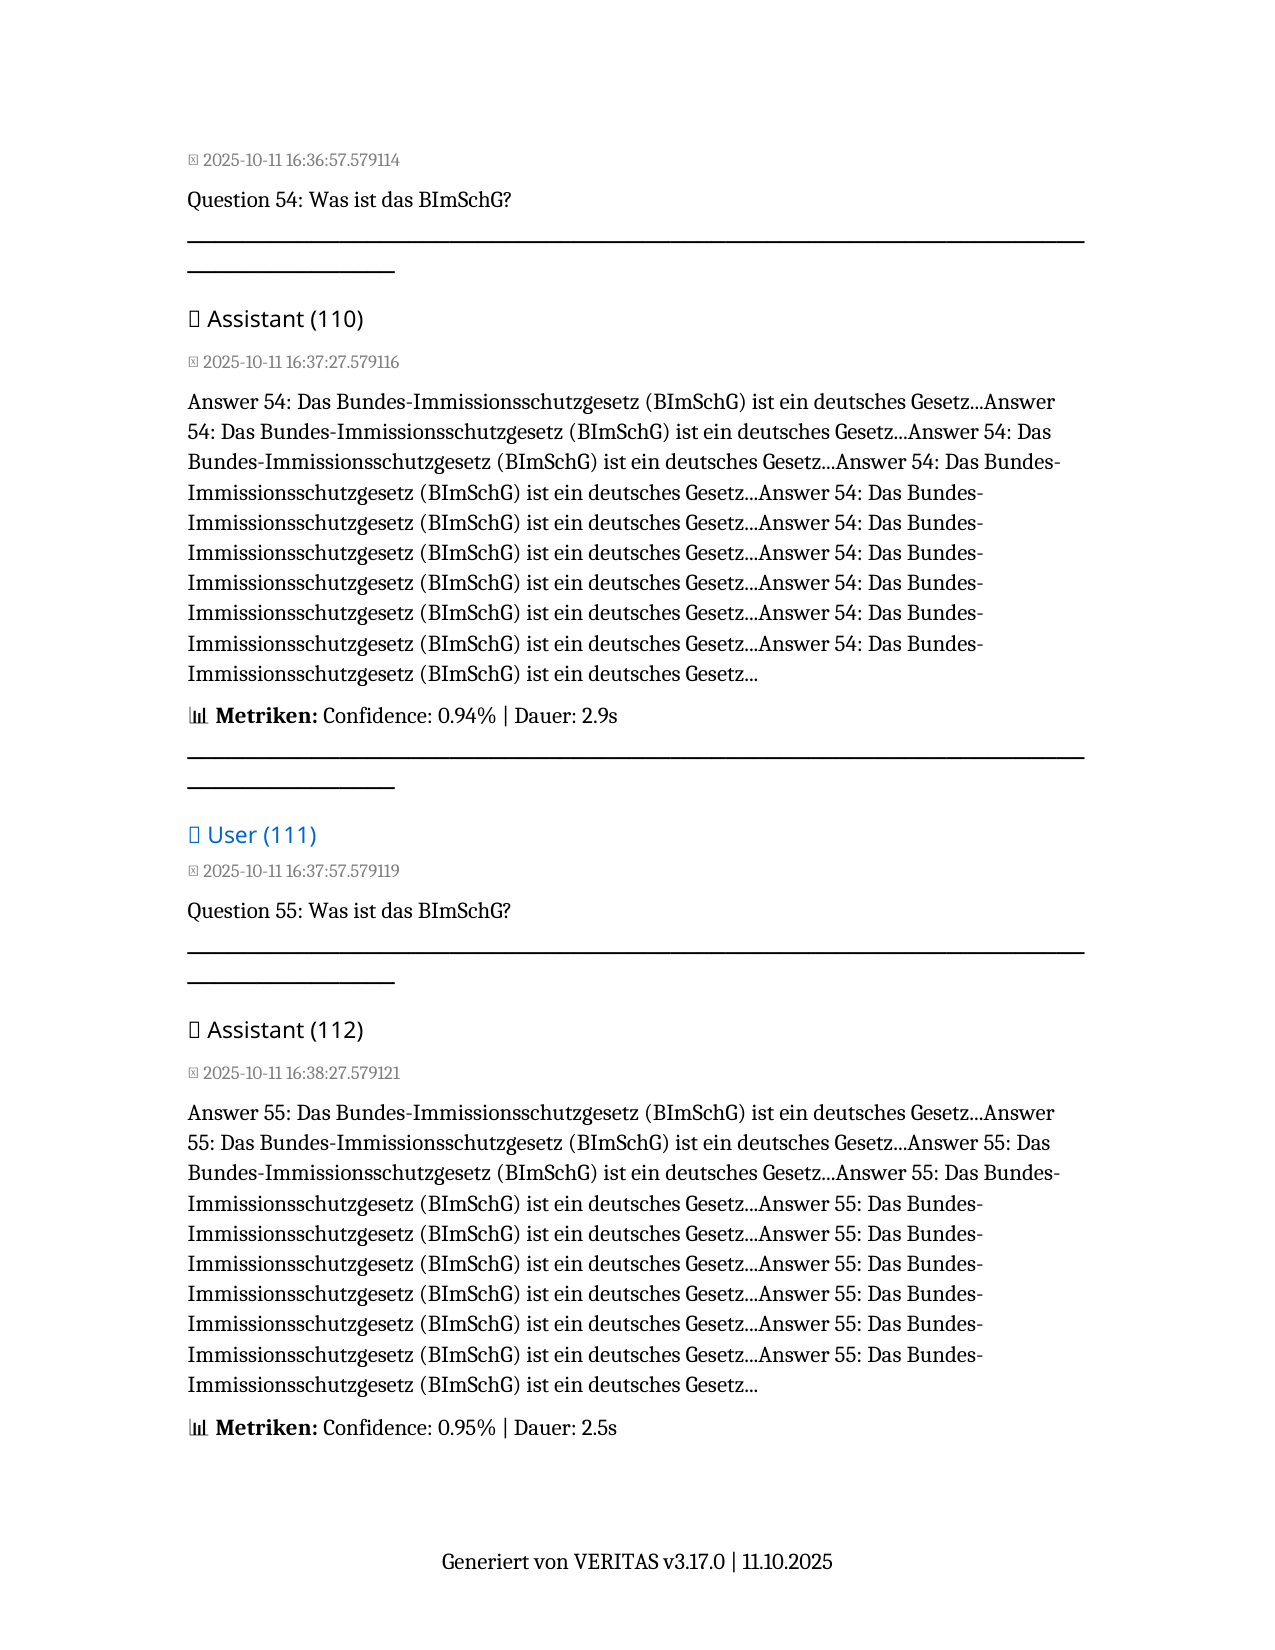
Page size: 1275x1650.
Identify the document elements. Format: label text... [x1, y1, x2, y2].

text Answer 55: Das Bundes-Immissionsschutzgesetz (BImSchG) ist ein deutsches Gesetz...Answer 55: Das Bundes-Immissionsschutzgesetz (BImSchG) ist ein deutsches Gesetz...Answer 55: Das Bundes-Immissionsschutzgesetz (BImSchG) ist ein deutsches Gesetz...Answer 55: Das Bundes-Immissionsschutzgesetz (BImSchG) ist ein deutsches Gesetz...Answer 55: Das Bundes-Immissionsschutzgesetz (BImSchG) ist ein deutsches Gesetz...Answer 55: Das Bundes-Immissionsschutzgesetz (BImSchG) ist ein deutsches Gesetz...Answer 55: Das Bundes-Immissionsschutzgesetz (BImSchG) ist ein deutsches Gesetz...Answer 55: Das Bundes-Immissionsschutzgesetz (BImSchG) ist ein deutsches Gesetz...Answer 55: Das Bundes-Immissionsschutzgesetz (BImSchG) ist ein deutsches Gesetz...Answer 55: Das Bundes-Immissionsschutzgesetz (BImSchG) ist ein deutsches Gesetz... [187, 1100, 1087, 1398]
text Question 54: Was ist das BImSchG? [187, 187, 1087, 214]
text 🤖 Assistant (110) [187, 303, 1087, 334]
text Question 55: Was ist das BImSchG? [187, 898, 1087, 925]
text ⏰ 2025-10-11 16:37:57.579119 [187, 861, 1087, 883]
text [187, 230, 1087, 287]
text ⏰ 2025-10-11 16:38:27.579121 [187, 1062, 1087, 1084]
text Answer 54: Das Bundes-Immissionsschutzgesetz (BImSchG) ist ein deutsches Gesetz...Answer 54: Das Bundes-Immissionsschutzgesetz (BImSchG) ist ein deutsches Gesetz...Answer 54: Das Bundes-Immissionsschutzgesetz (BImSchG) ist ein deutsches Gesetz...Answer 54: Das Bundes-Immissionsschutzgesetz (BImSchG) ist ein deutsches Gesetz...Answer 54: Das Bundes-Immissionsschutzgesetz (BImSchG) ist ein deutsches Gesetz...Answer 54: Das Bundes-Immissionsschutzgesetz (BImSchG) ist ein deutsches Gesetz...Answer 54: Das Bundes-Immissionsschutzgesetz (BImSchG) ist ein deutsches Gesetz...Answer 54: Das Bundes-Immissionsschutzgesetz (BImSchG) ist ein deutsches Gesetz...Answer 54: Das Bundes-Immissionsschutzgesetz (BImSchG) ist ein deutsches Gesetz...Answer 54: Das Bundes-Immissionsschutzgesetz (BImSchG) ist ein deutsches Gesetz... [187, 389, 1087, 687]
text 📊 Metriken: Confidence: 0.95% | Dauer: 2.5s [187, 1414, 1087, 1441]
text ──────────────────────────────────────────────────────────────────────────────── [187, 941, 1087, 998]
text ⏰ 2025-10-11 16:37:27.579116 [187, 351, 1087, 373]
text 📊 Metriken: Confidence: 0.94% | Dauer: 2.9s [187, 703, 1087, 729]
text 🤖 Assistant (112) [187, 1014, 1087, 1045]
text ⏰ 2025-10-11 16:36:57.579114 [187, 150, 1087, 172]
text ──────────────────────────────────────────────────────────────────────────────── [187, 746, 1087, 802]
text 🙋 User (111) [187, 819, 1087, 850]
